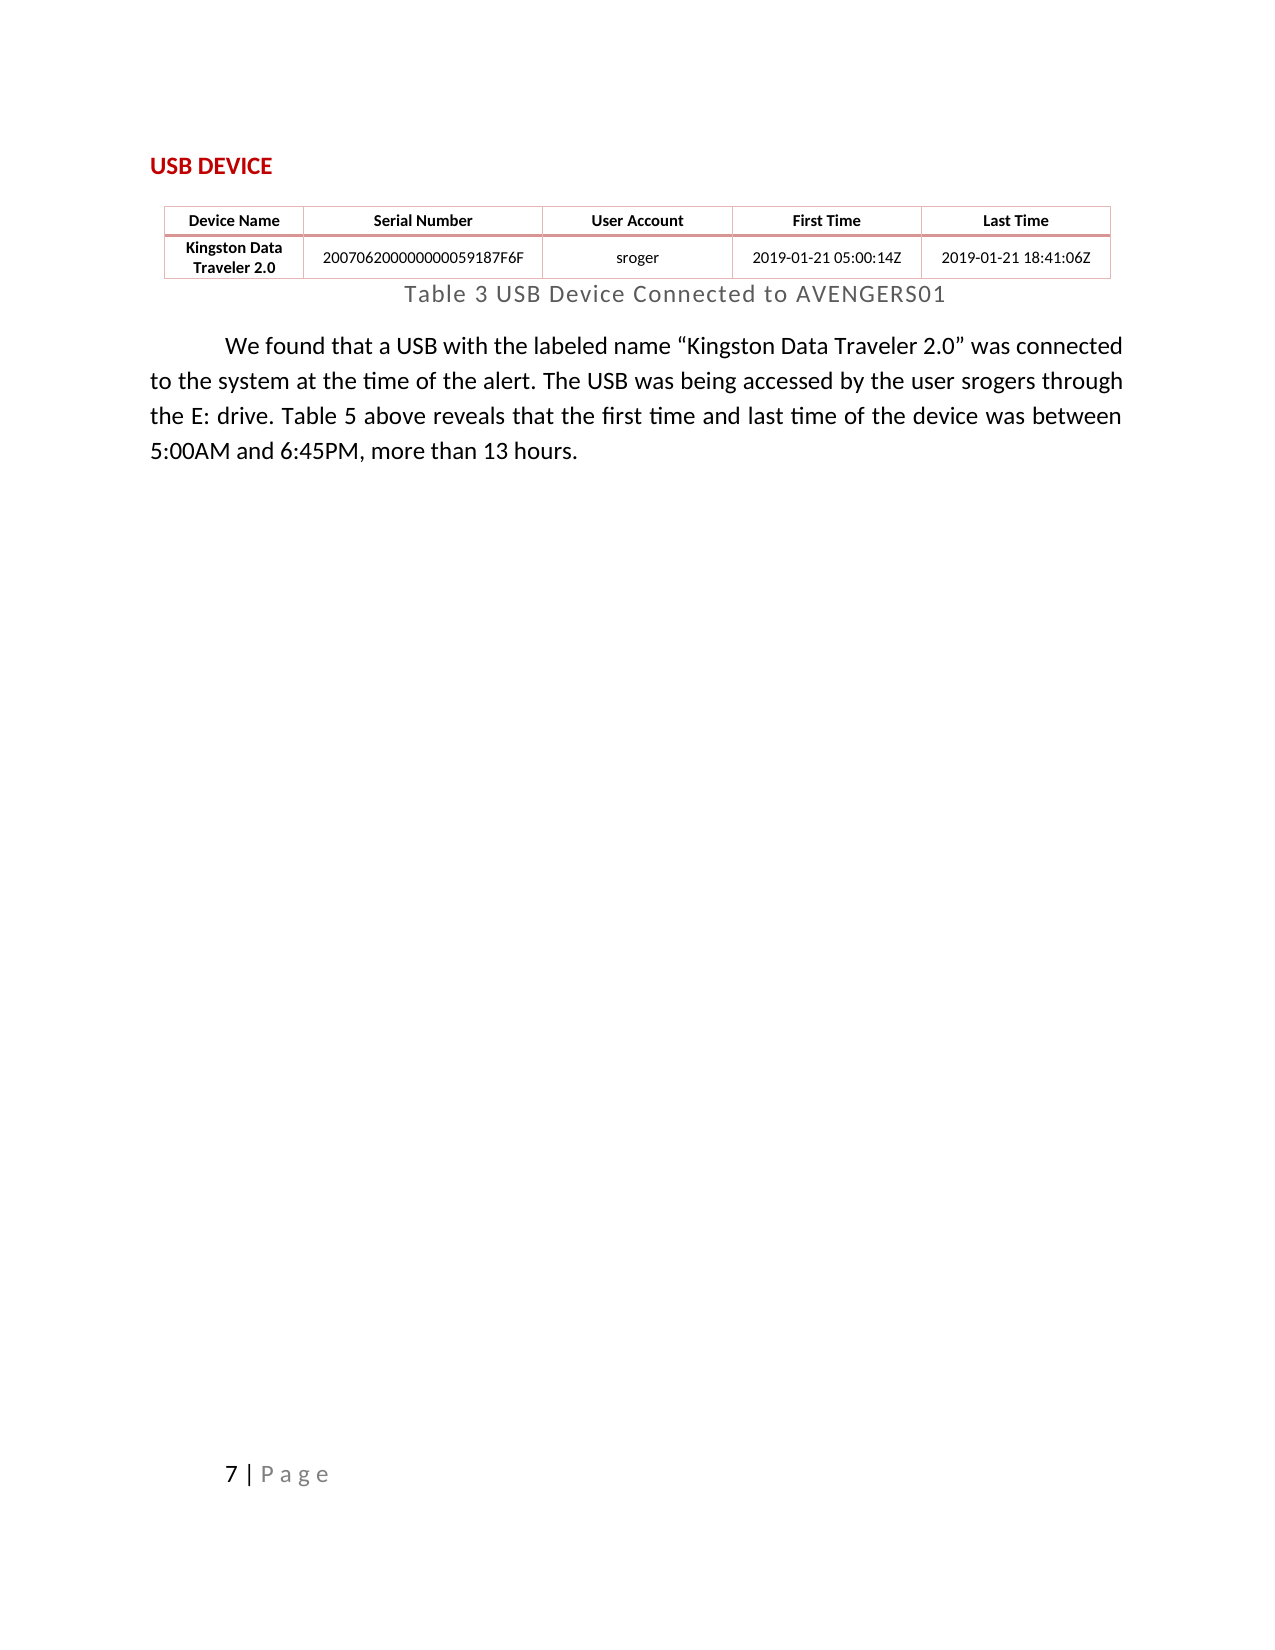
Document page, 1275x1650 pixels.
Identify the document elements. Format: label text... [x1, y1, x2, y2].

table_cell 200706200000000059187F6F [304, 237, 542, 278]
table_header Serial Number [304, 207, 542, 234]
subtitle USB DEVICE [150, 150, 1125, 181]
table_header First Time [733, 207, 921, 234]
table_cell 2019-01-21 18:41:06Z [922, 237, 1110, 278]
subtitle Table 3 USB Device Connected to AVENGERS01 [150, 279, 1125, 309]
table_cell Kingston Data Traveler 2.0 [165, 237, 303, 278]
text We found that a USB with the labeled name “Kingston Data Traveler 2.0” was connected to the system at the time of the alert. The USB was being accessed by the user srogers through the E: drive. Table 5 above reveals that the first time and last time of the device was between 5:00AM and 6:45PM, more than 13 hours. [150, 330, 1125, 466]
table_header Last Time [922, 207, 1110, 234]
table_cell 2019-01-21 05:00:14Z [733, 237, 921, 278]
table_header Device Name [165, 207, 303, 234]
table_header User Account [543, 207, 732, 234]
table_cell sroger [543, 237, 732, 278]
